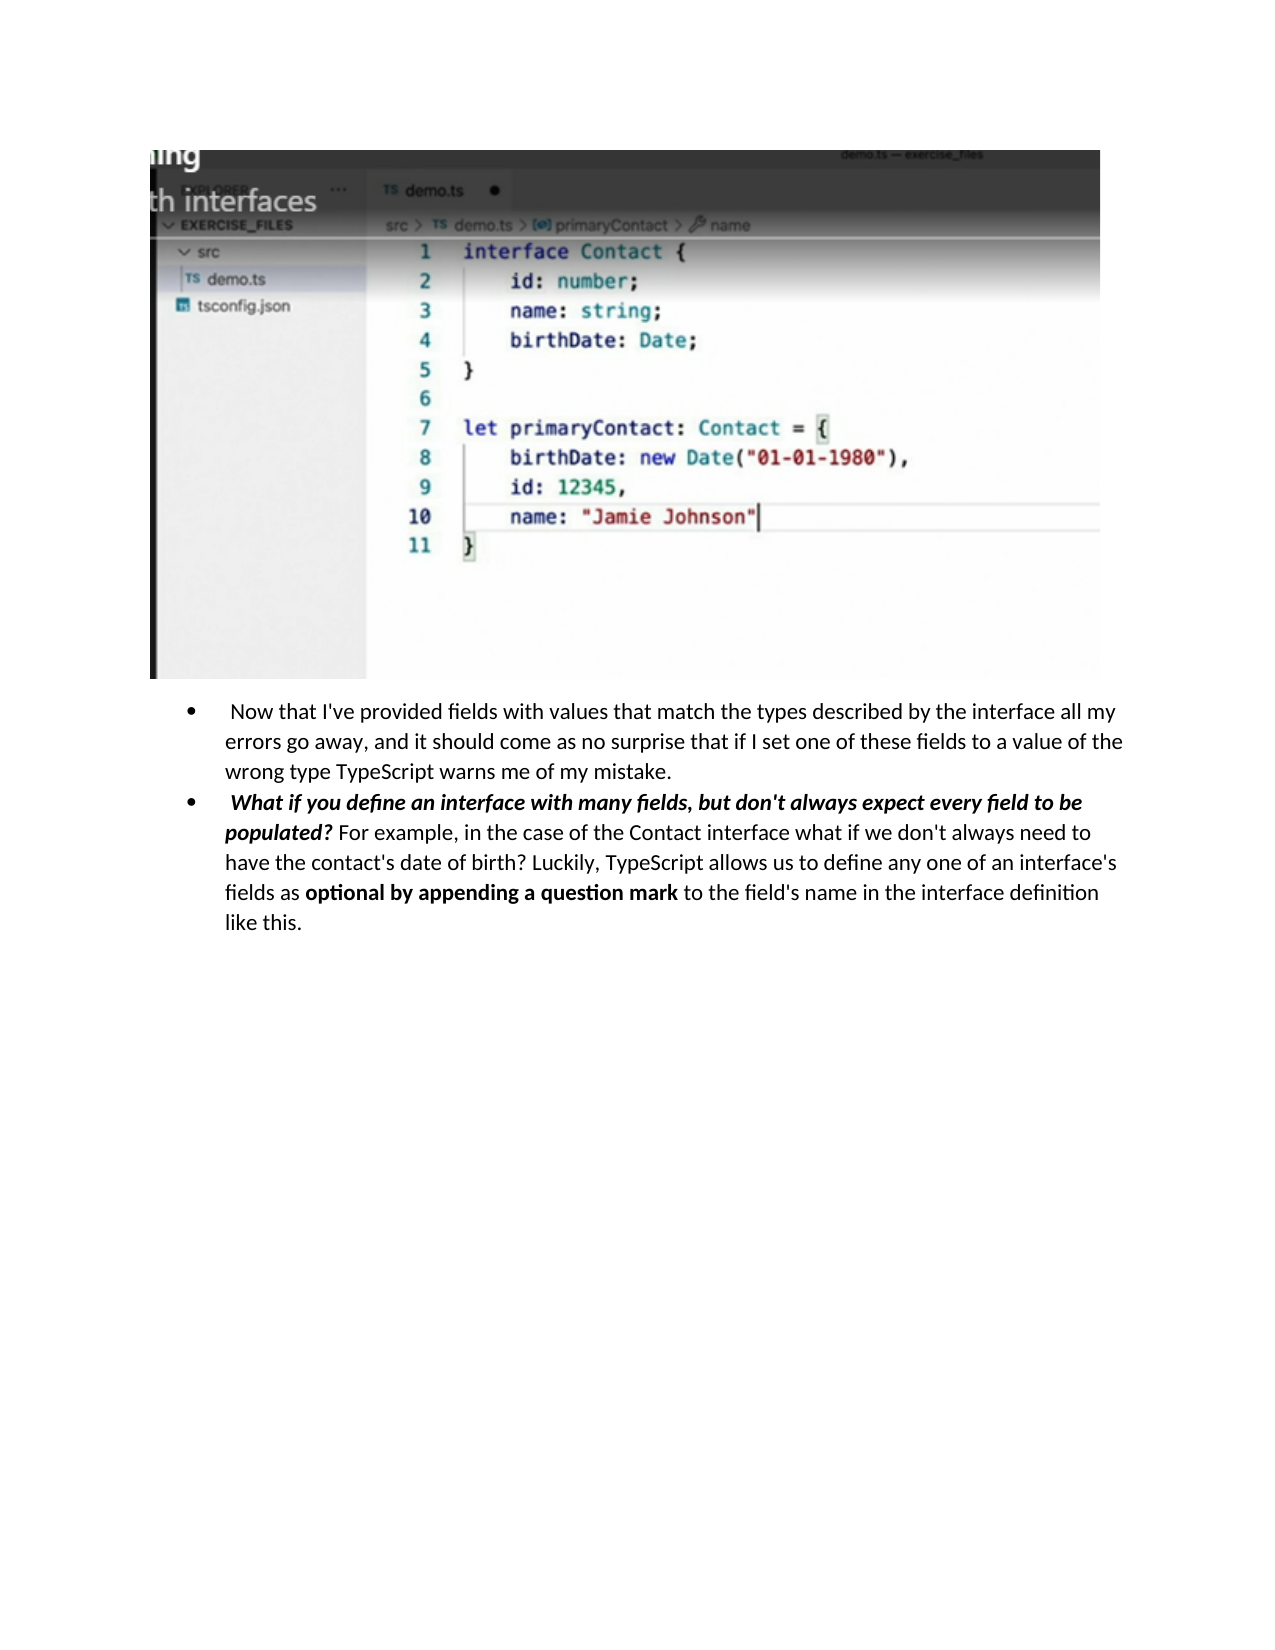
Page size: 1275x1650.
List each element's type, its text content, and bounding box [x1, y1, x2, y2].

list What if you define an interface with many fields, but don't always expect every field to be populated? For example, in the case of the Contact interface what if we don't always need to have the contact's date of birth? Luckily, TypeScript allows us to define any one of an interface's fields as optional by appending a question mark to the field's name in the interface definition like this. [187, 788, 1125, 936]
list Now that I've provided fields with values that match the types described by the interface all my errors go away, and it should come as no surprise that if I set one of these fields to a value of the wrong type TypeScript warns me of my mistake. [187, 697, 1125, 785]
picture [150, 150, 1100, 679]
